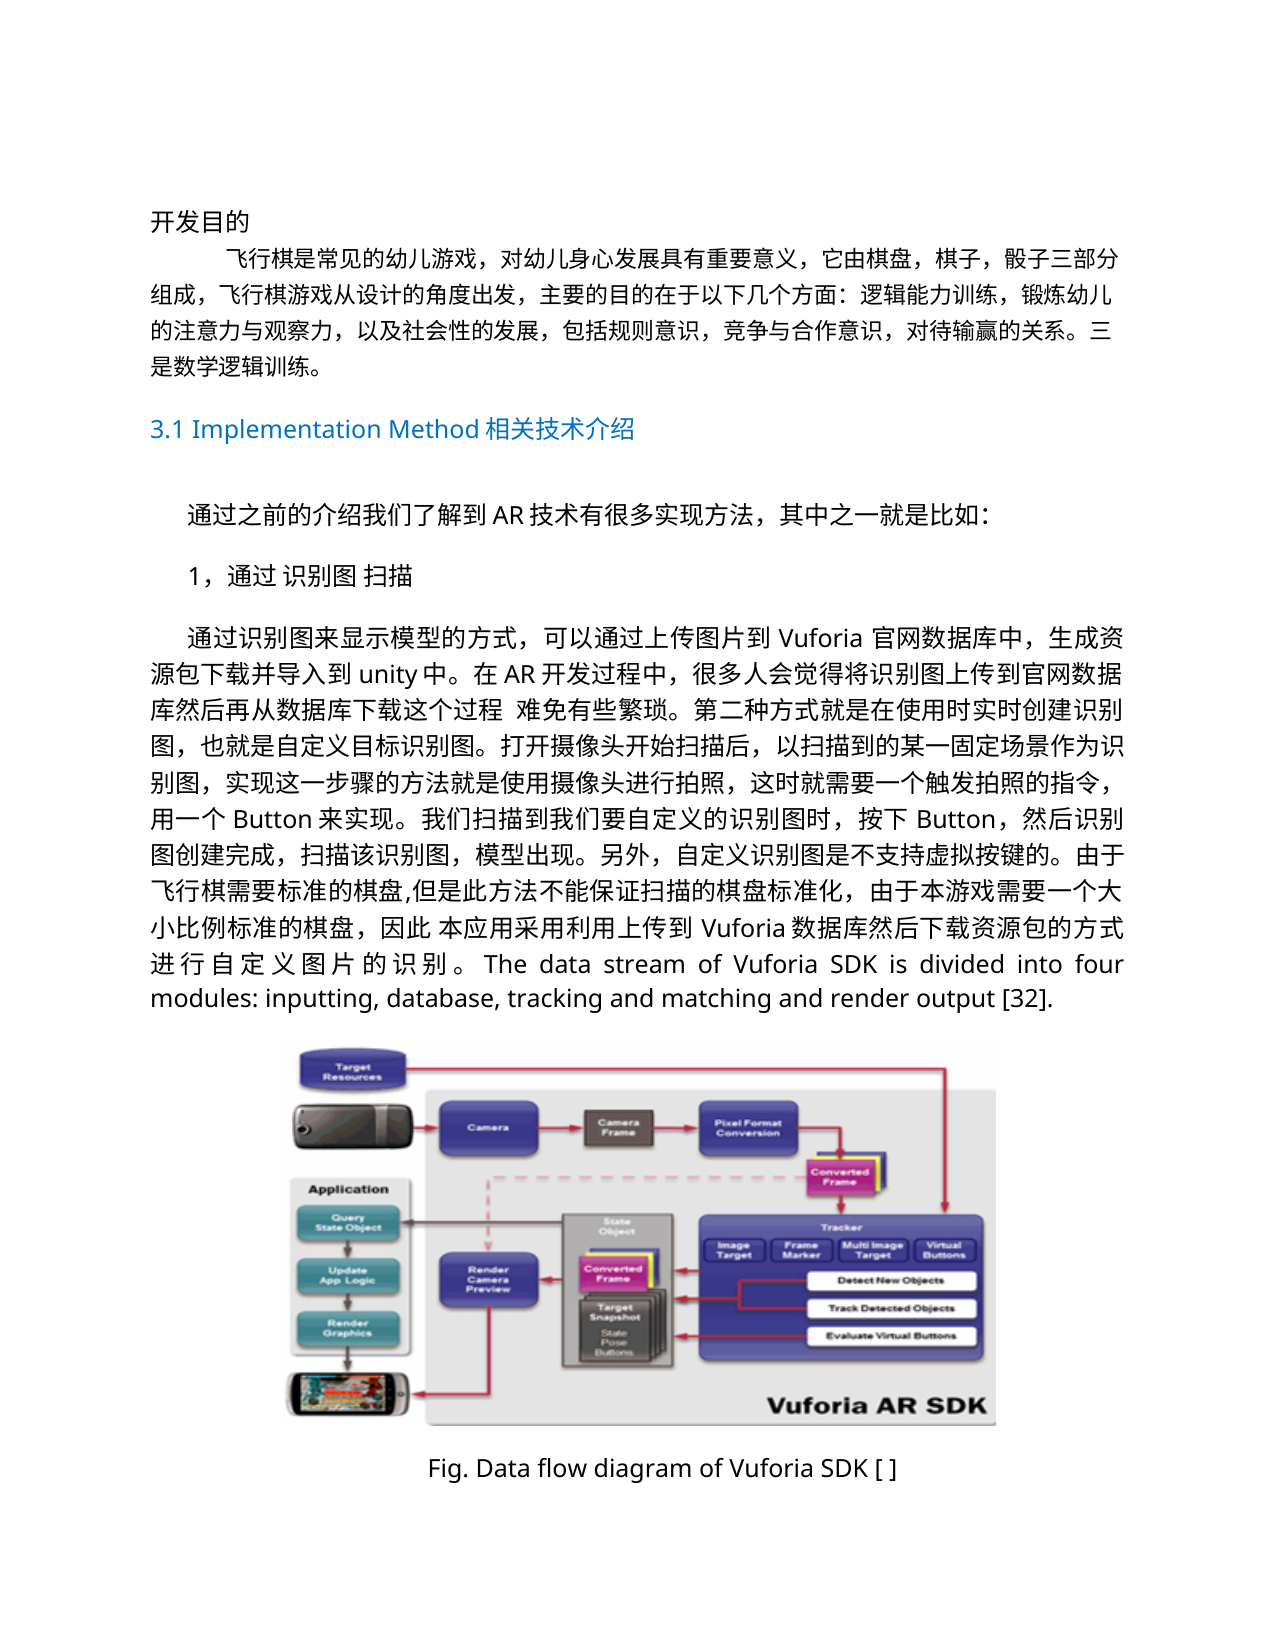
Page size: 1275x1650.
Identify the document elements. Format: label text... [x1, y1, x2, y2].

text 1，通过 识别图 扫描 [150, 557, 1125, 593]
subtitle 3.1 Implementation Method相关技术介绍 [150, 409, 1125, 446]
text 飞行棋是常见的幼儿游戏，对幼儿身心发展具有重要意义，它由棋盘，棋子，骰子三部分组成，飞行棋游戏从设计的角度出发，主要的目的在于以下几个方面：逻辑能力训练，锻炼幼儿的注意力与观察力，以及社会性的发展，包括规则意识，竞争与合作意识，对待输赢的关系。三是数学逻辑训练。 [150, 241, 1125, 382]
text 通过识别图来显示模型的方式，可以通过上传图片到Vuforia 官网数据库中，生成资源包下载并导入到unity中。在AR开发过程中，很多人会觉得将识别图上传到官网数据库然后再从数据库下载这个过程 难免有些繁琐。第二种方式就是在使用时实时创建识别图，也就是自定义目标识别图。打开摄像头开始扫描后，以扫描到的某一固定场景作为识别图，实现这一步骤的方法就是使用摄像头进行拍照，这时就需要一个触发拍照的指令，用一个Button来实现。我们扫描到我们要自定义的识别图时，按下Button，然后识别图创建完成，扫描该识别图，模型出现。另外，自定义识别图是不支持虚拟按键的。由于飞行棋需要标准的棋盘,但是此方法不能保证扫描的棋盘标准化，由于本游戏需要一个大小比例标准的棋盘，因此 本应用采用利用上传到Vuforia数据库然后下载资源包的方式进行自定义图片的识别。The data stream of Vuforia SDK is divided into four modules: inputting, database, tracking and matching and render output [32]. [150, 618, 1125, 1014]
text Fig. Data flow diagram of Vuforia SDK [ ] [150, 1450, 1125, 1484]
picture [278, 1039, 997, 1426]
subtitle 开发目的 [150, 202, 1125, 238]
text 通过之前的介绍我们了解到AR技术有很多实现方法，其中之一就是比如： [150, 496, 1125, 532]
